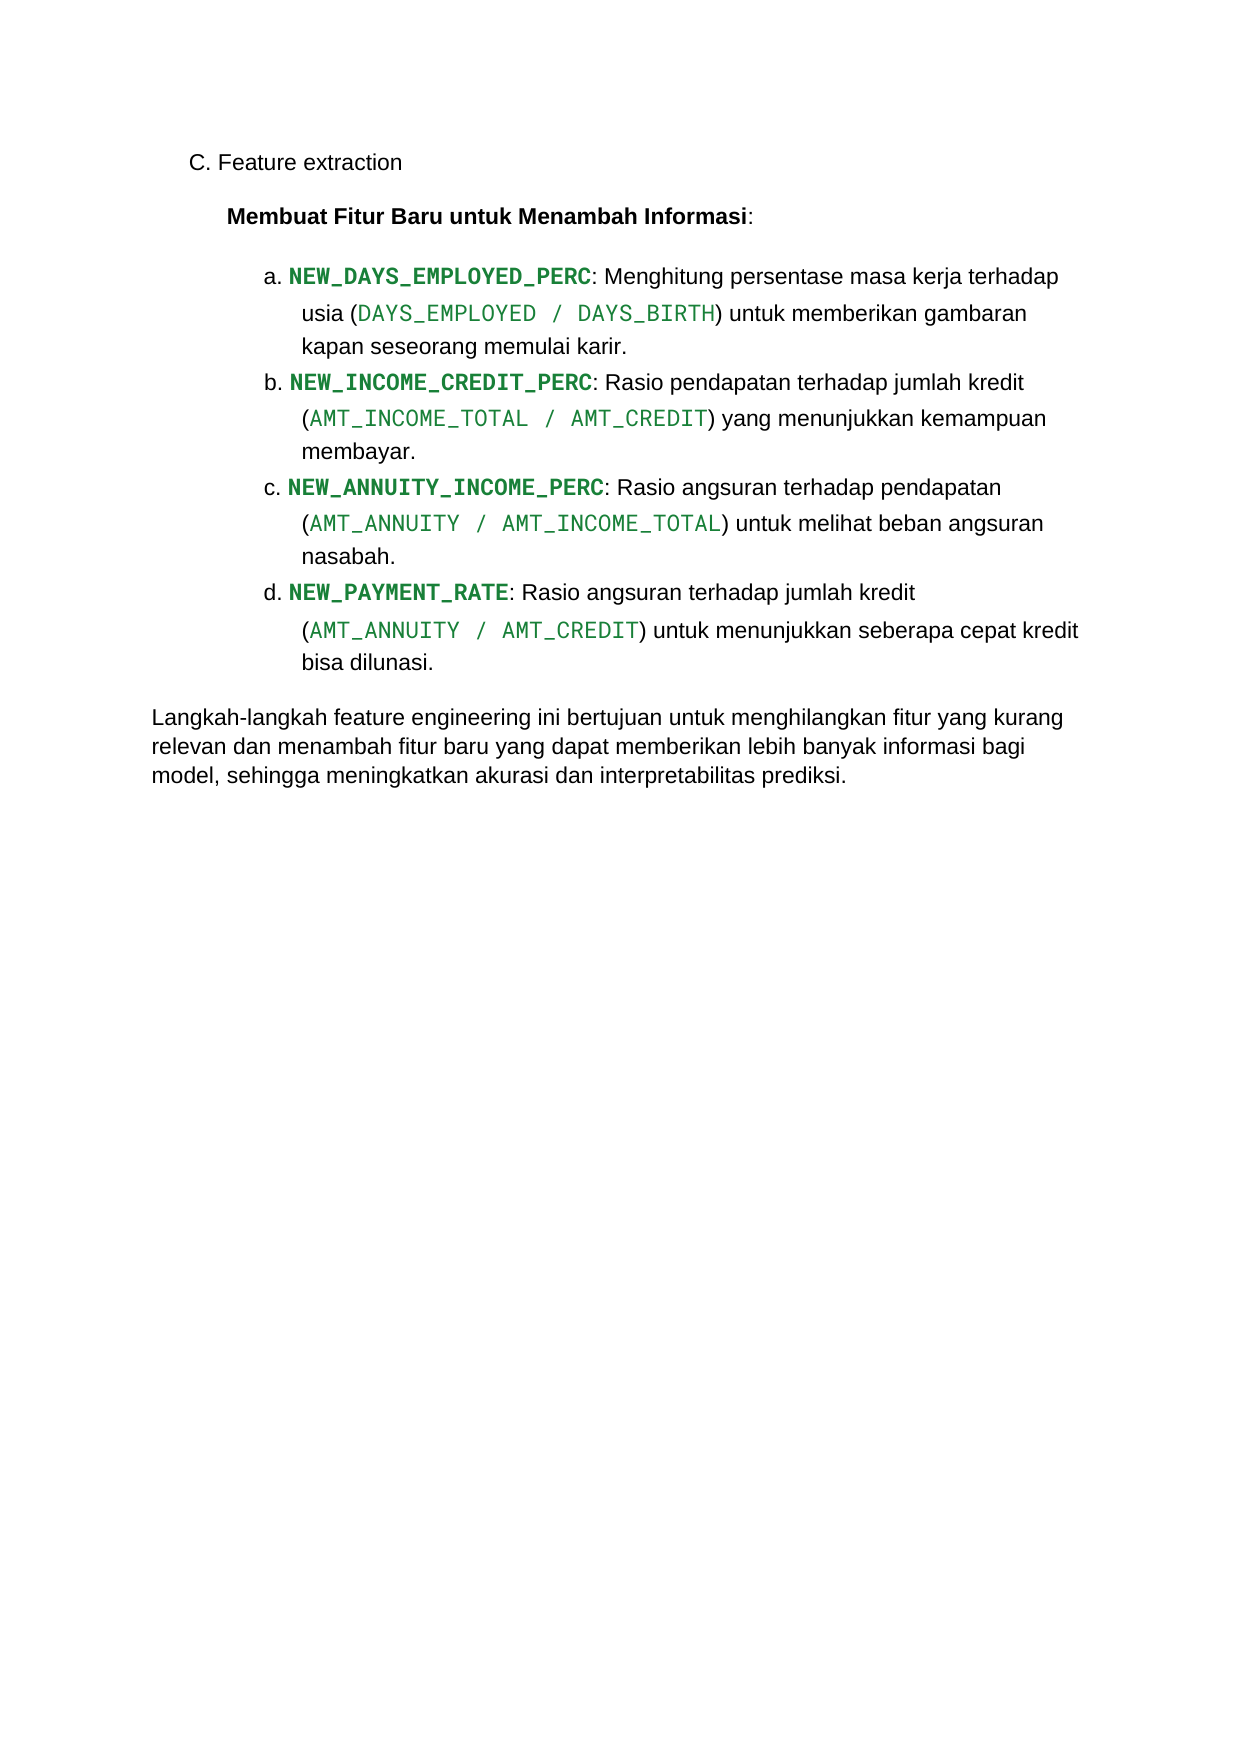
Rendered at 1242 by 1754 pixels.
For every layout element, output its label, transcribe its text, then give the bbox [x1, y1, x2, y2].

text d. NEW_PAYMENT_RATE: Rasio angsuran terhadap jumlah kredit [263, 576, 1095, 606]
text Langkah-langkah feature engineering ini bertujuan untuk menghilangkan fitur yang kurang relevan dan menambah fitur baru yang dapat memberikan lebih banyak informasi bagi model, sehingga meningkatkan akurasi dan interpretabilitas prediksi. [151, 704, 1066, 788]
text (AMT_ANNUITY / AMT_CREDIT) untuk menunjukkan seberapa cepat kredit bisa dilunasi. [301, 614, 1079, 675]
text Membuat Fitur Baru untuk Menambah Informasi: [227, 203, 1095, 230]
text b. NEW_INCOME_CREDIT_PERC: Rasio pendapatan terhadap jumlah kredit (AMT_INCOME_TOTAL / AMT_CREDIT) yang menunjukkan kemampuan membayar. [264, 366, 1049, 464]
text c. NEW_ANNUITY_INCOME_PERC: Rasio angsuran terhadap pendapatan (AMT_ANNUITY / AMT_INCOME_TOTAL) untuk melihat beban angsuran nasabah. [263, 471, 1046, 569]
text a. NEW_DAYS_EMPLOYED_PERC: Menghitung persentase masa kerja terhadap usia (DAYS_EMPLOYED / DAYS_BIRTH) untuk memberikan gambaran kapan seseorang memulai karir. [263, 261, 1074, 359]
text C. Feature extraction [188, 148, 1095, 175]
